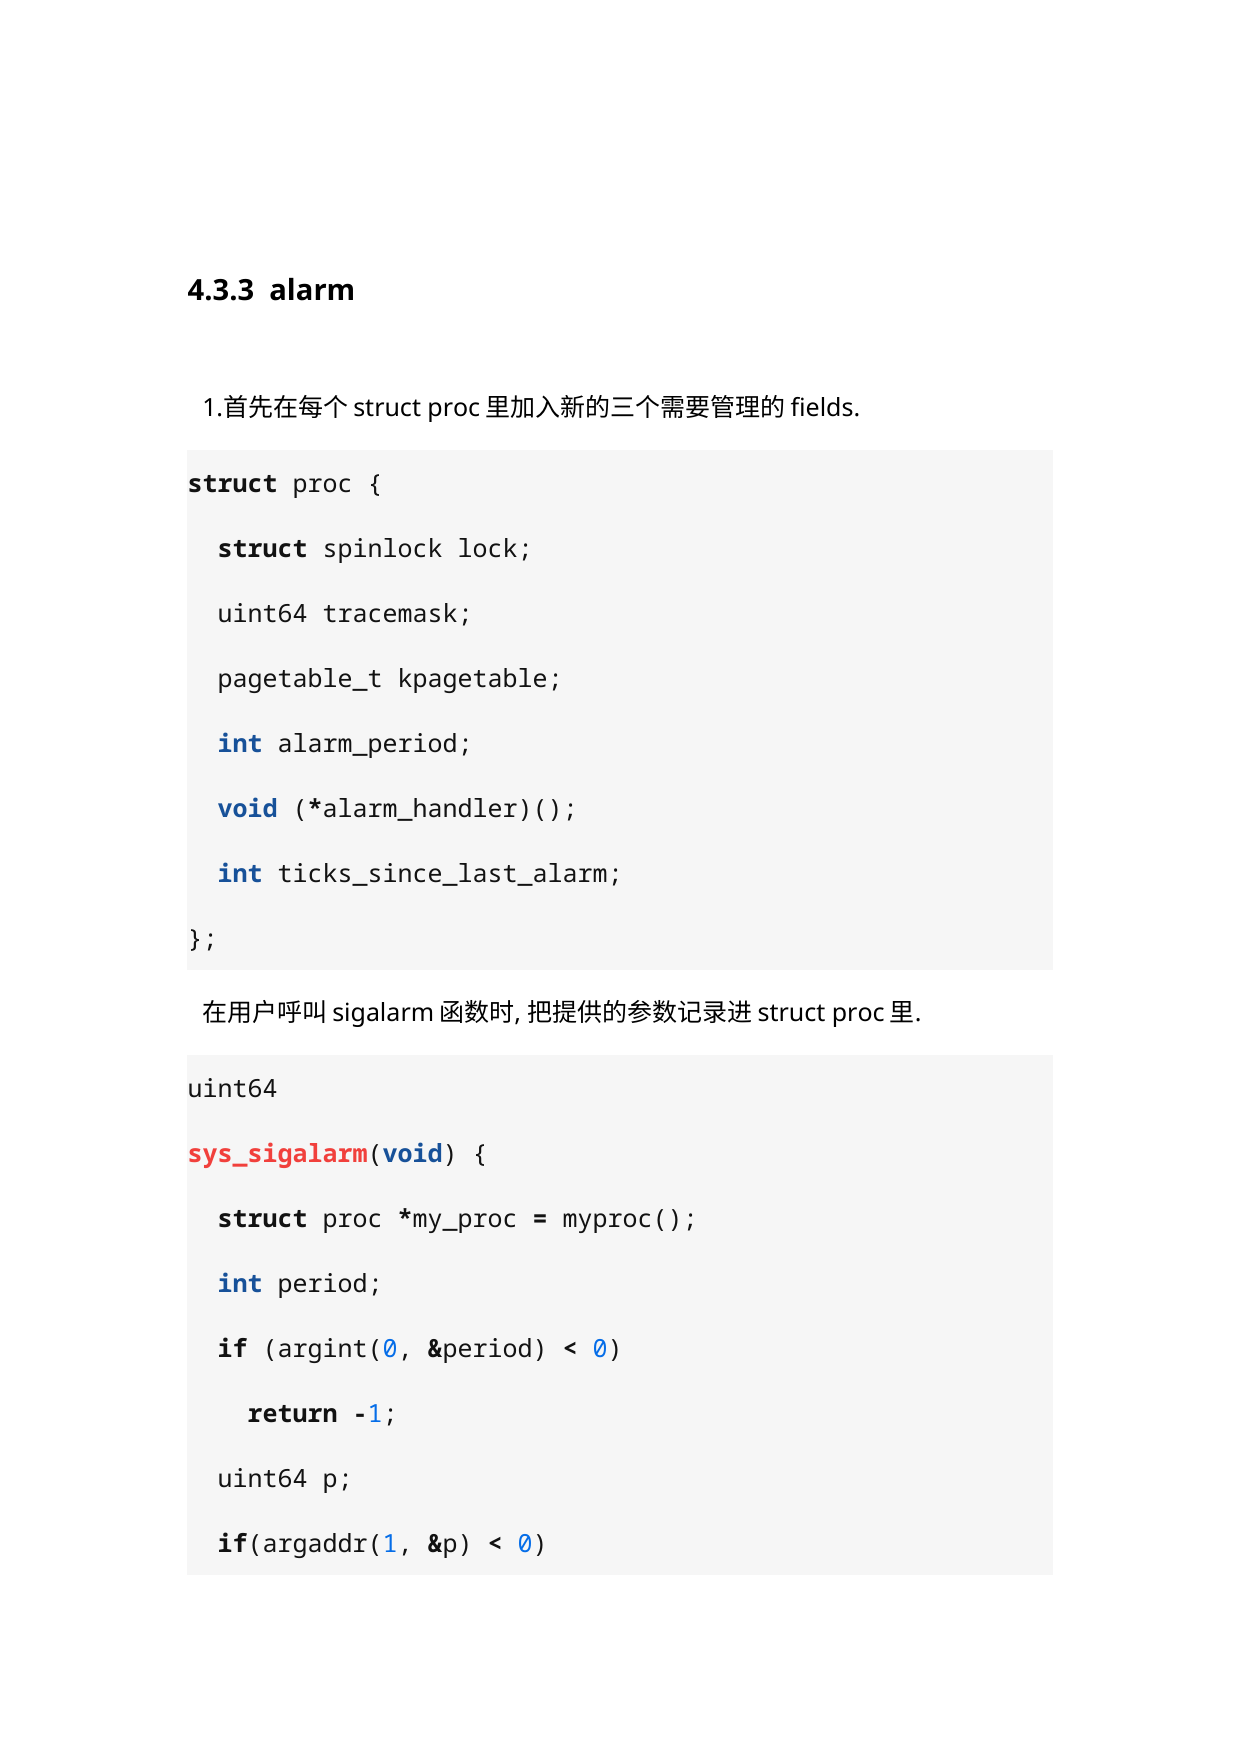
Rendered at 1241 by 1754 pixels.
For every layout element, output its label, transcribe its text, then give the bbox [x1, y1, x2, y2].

text uint64 tracemask; [187, 580, 1053, 645]
text struct proc { [187, 450, 1053, 515]
text int ticks_since_last_alarm; [187, 840, 1053, 905]
text int alarm_period; [187, 710, 1053, 775]
list 1.首先在每个struct proc里加入新的三个需要管理的fields. [202, 373, 1016, 438]
subtitle 4.3.3 alarm [187, 256, 1053, 321]
text sys_sigalarm(void) { [187, 1120, 1053, 1185]
text struct spinlock lock; [187, 515, 1053, 580]
text void (*alarm_handler)(); [187, 775, 1053, 840]
text if (argint(0, &period) < 0) [187, 1315, 1053, 1380]
text int period; [187, 1250, 1053, 1315]
text if(argaddr(1, &p) < 0) [187, 1510, 1053, 1575]
text return -1; [187, 1380, 1053, 1445]
text uint64 [187, 1055, 1053, 1120]
text uint64 p; [187, 1445, 1053, 1510]
text struct proc *my_proc = myproc(); [187, 1185, 1053, 1250]
text }; [187, 905, 1053, 970]
list 在用户呼叫sigalarm函数时, 把提供的参数记录进struct proc里. [202, 978, 1016, 1043]
text pagetable_t kpagetable; [187, 645, 1053, 710]
